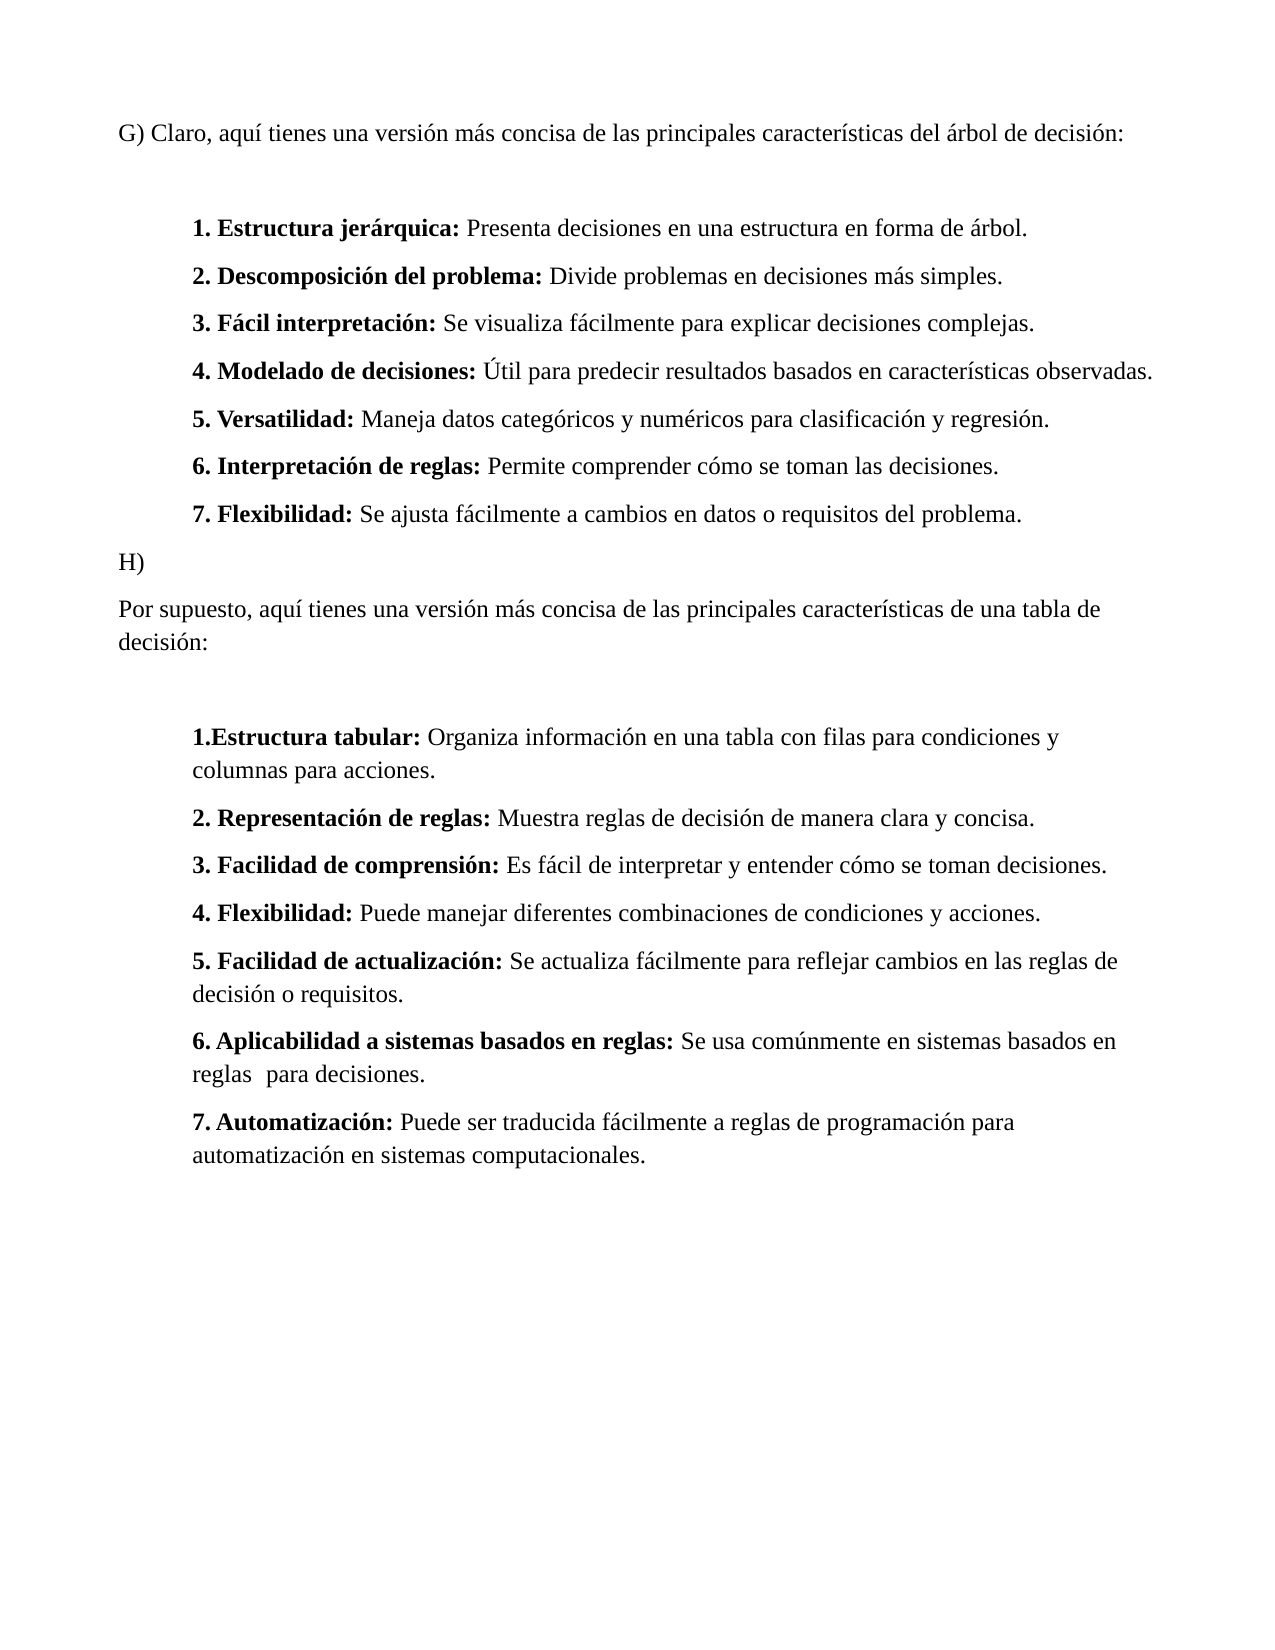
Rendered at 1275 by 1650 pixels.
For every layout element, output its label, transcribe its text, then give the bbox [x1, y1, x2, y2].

text 4. Flexibilidad: Puede manejar diferentes combinaciones de condiciones y acciones. [118, 898, 1157, 927]
text 5. Versatilidad: Maneja datos categóricos y numéricos para clasificación y regresión. [118, 404, 1157, 432]
text 4. Modelado de decisiones: Útil para predecir resultados basados en características observadas. [118, 356, 1157, 385]
text Por supuesto, aquí tienes una versión más concisa de las principales características de una tabla de decisión: [118, 594, 1157, 656]
text 6. Aplicabilidad a sistemas basados en reglas: Se usa comúnmente en sistemas basados en reglas para decisiones. [118, 1026, 1157, 1088]
text 3. Facilidad de comprensión: Es fácil de interpretar y entender cómo se toman decisiones. [118, 851, 1157, 879]
text 3. Fácil interpretación: Se visualiza fácilmente para explicar decisiones complejas. [118, 308, 1157, 337]
text 1.Estructura tabular: Organiza información en una tabla con filas para condiciones y columnas para acciones. [118, 722, 1157, 784]
text 2. Representación de reglas: Muestra reglas de decisión de manera clara y concisa. [118, 803, 1157, 832]
text 7. Flexibilidad: Se ajusta fácilmente a cambios en datos o requisitos del problema. [118, 499, 1157, 528]
text 2. Descomposición del problema: Divide problemas en decisiones más simples. [118, 261, 1157, 290]
text 6. Interpretación de reglas: Permite comprender cómo se toman las decisiones. [118, 451, 1157, 480]
text 5. Facilidad de actualización: Se actualiza fácilmente para reflejar cambios en las reglas de decisión o requisitos. [118, 946, 1157, 1008]
text 1. Estructura jerárquica: Presenta decisiones en una estructura en forma de árbol. [118, 213, 1157, 242]
text 7. Automatización: Puede ser traducida fácilmente a reglas de programación para automatización en sistemas computacionales. [118, 1107, 1157, 1169]
text G) Claro, aquí tienes una versión más concisa de las principales características del árbol de decisión: [118, 118, 1157, 147]
text H) [118, 547, 1157, 575]
